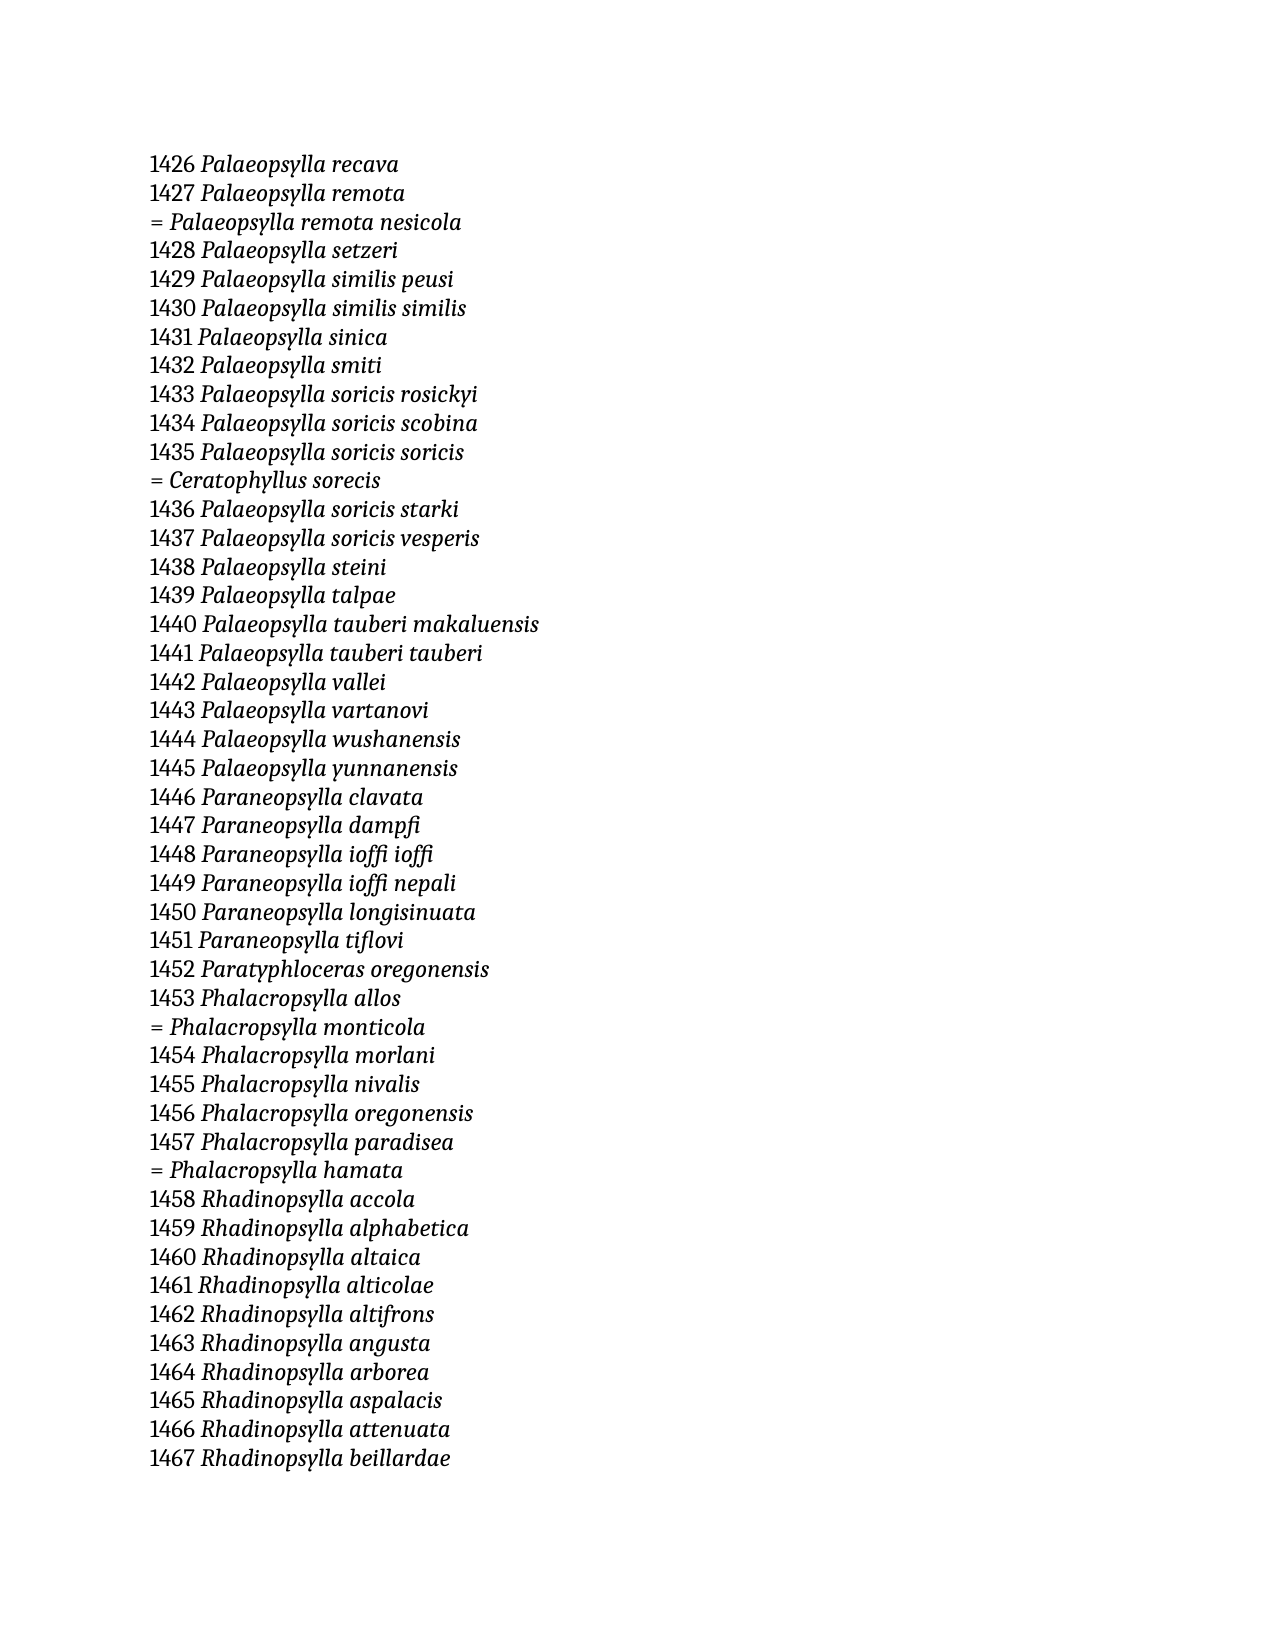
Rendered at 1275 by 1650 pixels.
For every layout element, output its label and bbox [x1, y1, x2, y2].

text [150, 150, 1125, 1472]
